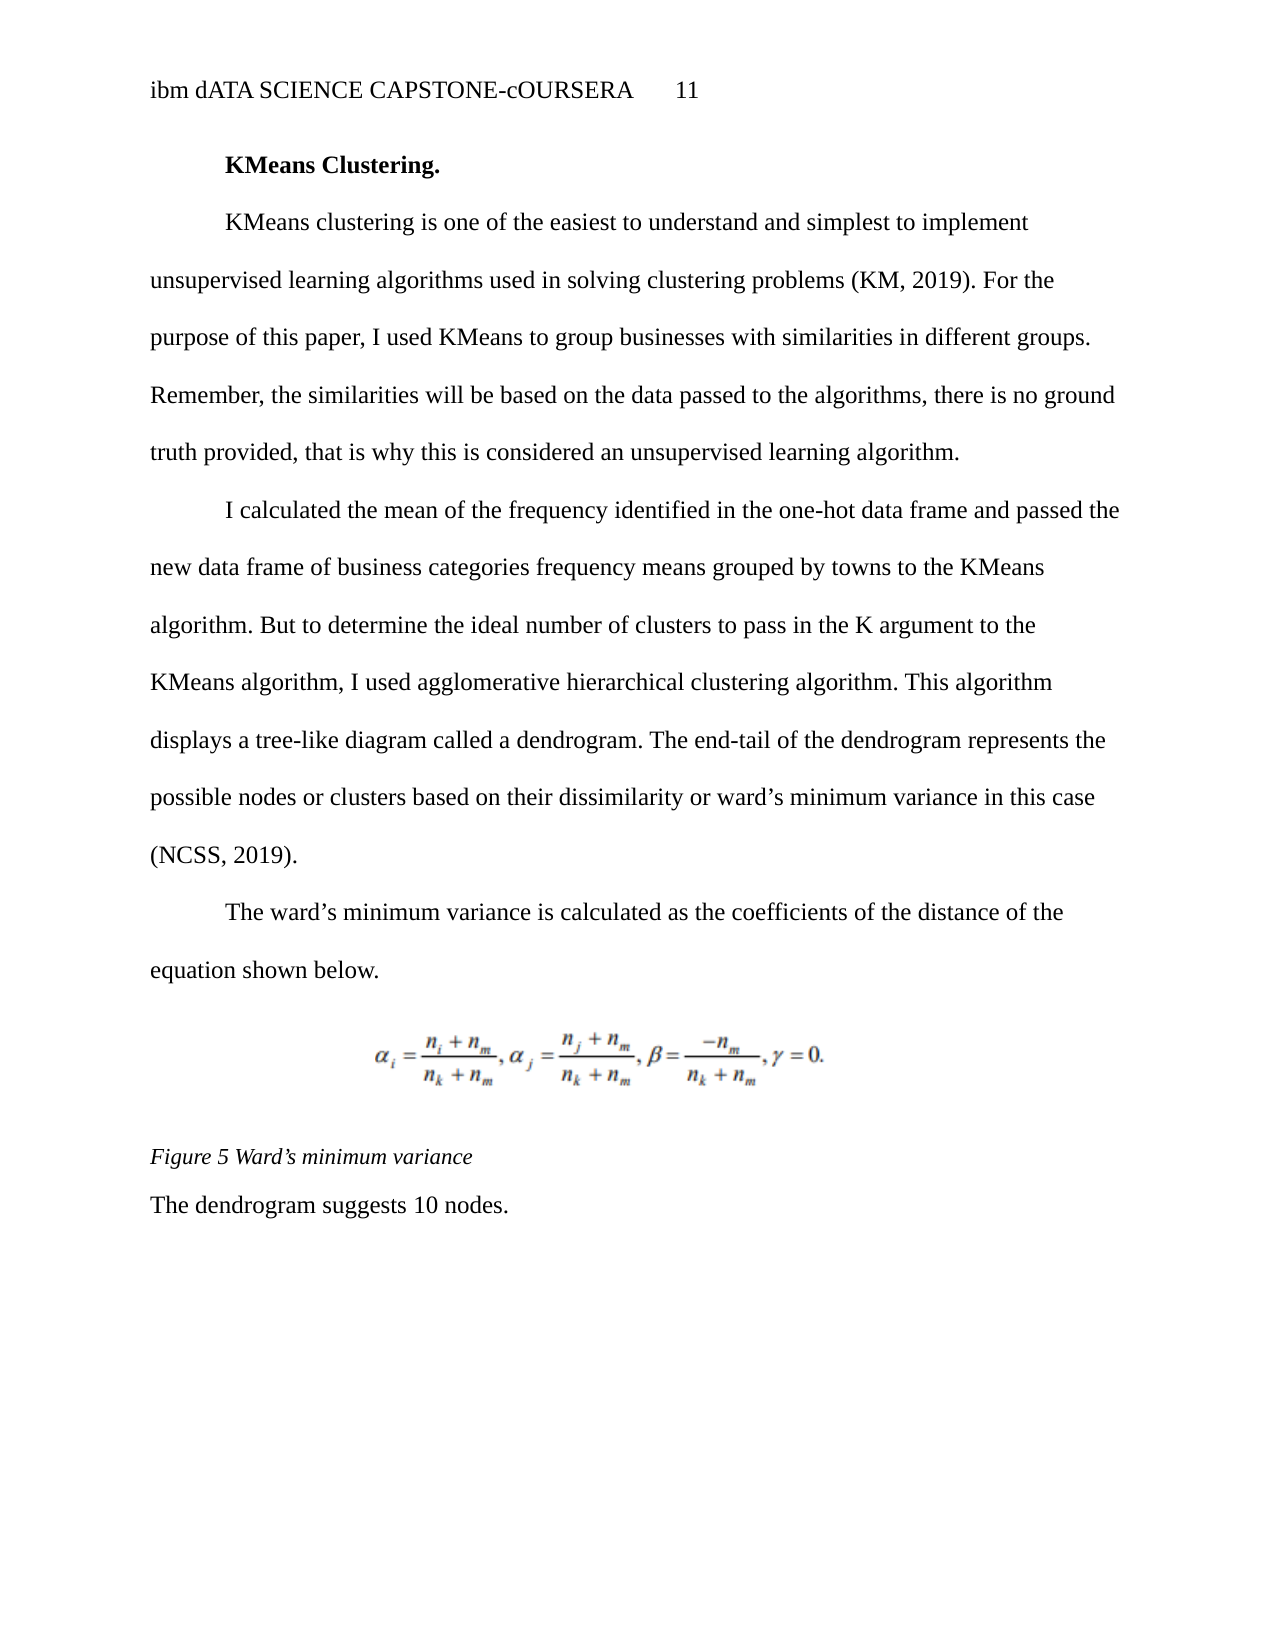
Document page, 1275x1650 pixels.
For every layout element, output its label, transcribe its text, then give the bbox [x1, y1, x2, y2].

text The dendrogram suggests 10 nodes. [150, 1190, 1125, 1219]
text The ward’s minimum variance is calculated as the coefficients of the distance of the equation shown below. [150, 897, 1125, 984]
subtitle KMeans Clustering. [150, 150, 1125, 179]
text KMeans clustering is one of the easiest to understand and simplest to implement unsupervised learning algorithms used in solving clustering problems (KM, 2019). For the purpose of this paper, I used KMeans to group businesses with similarities in different groups. Remember, the similarities will be based on the data passed to the algorithms, there is no ground truth provided, that is why this is considered an unsupervised learning algorithm. [150, 207, 1125, 466]
text Figure 5 Ward’s minimum variance [150, 1143, 1125, 1169]
picture [375, 1012, 843, 1114]
text I calculated the mean of the frequency identified in the one-hot data frame and passed the new data frame of business categories frequency means grouped by towns to the KMeans algorithm. But to determine the ideal number of clusters to pass in the K argument to the KMeans algorithm, I used agglomerative hierarchical clustering algorithm. This algorithm displays a tree-like diagram called a dendrogram. The end-tail of the dendrogram represents the possible nodes or clusters based on their dissimilarity or ward’s minimum variance in this case (NCSS, 2019). [150, 495, 1125, 869]
